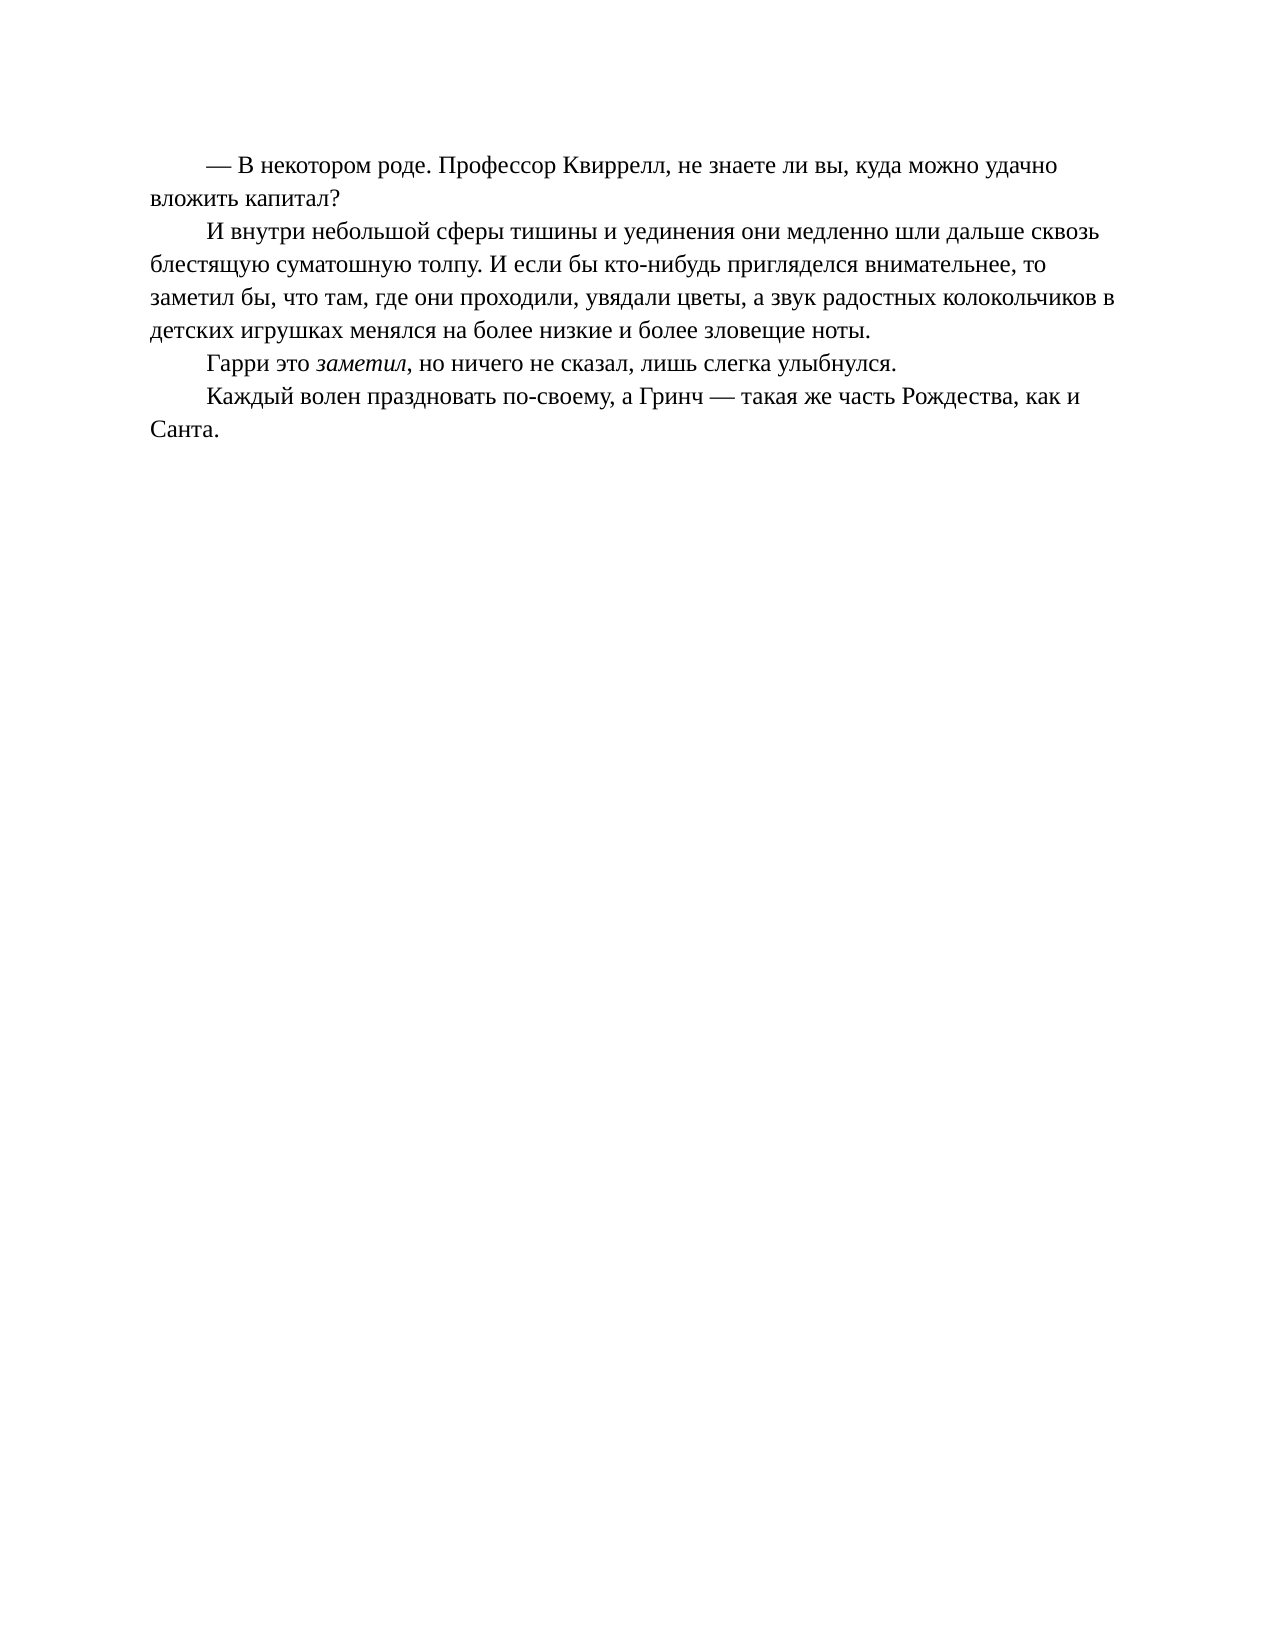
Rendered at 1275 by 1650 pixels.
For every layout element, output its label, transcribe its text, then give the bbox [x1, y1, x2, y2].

text — В некотором роде. Профессор Квиррелл, не знаете ли вы, куда можно удачно вложить капитал? [150, 150, 1125, 212]
text И внутри небольшой сферы тишины и уединения они медленно шли дальше сквозь блестящую суматошную толпу. И если бы кто-нибудь пригляделся внимательнее, то заметил бы, что там, где они проходили, увядали цветы, а звук радостных колокольчиков в детских игрушках менялся на более низкие и более зловещие ноты. [150, 216, 1125, 344]
text Каждый волен праздновать по-своему, а Гринч — такая же часть Рождества, как и Санта. [150, 381, 1125, 443]
text Гарри это заметил, но ничего не сказал, лишь слегка улыбнулся. [150, 348, 1125, 377]
